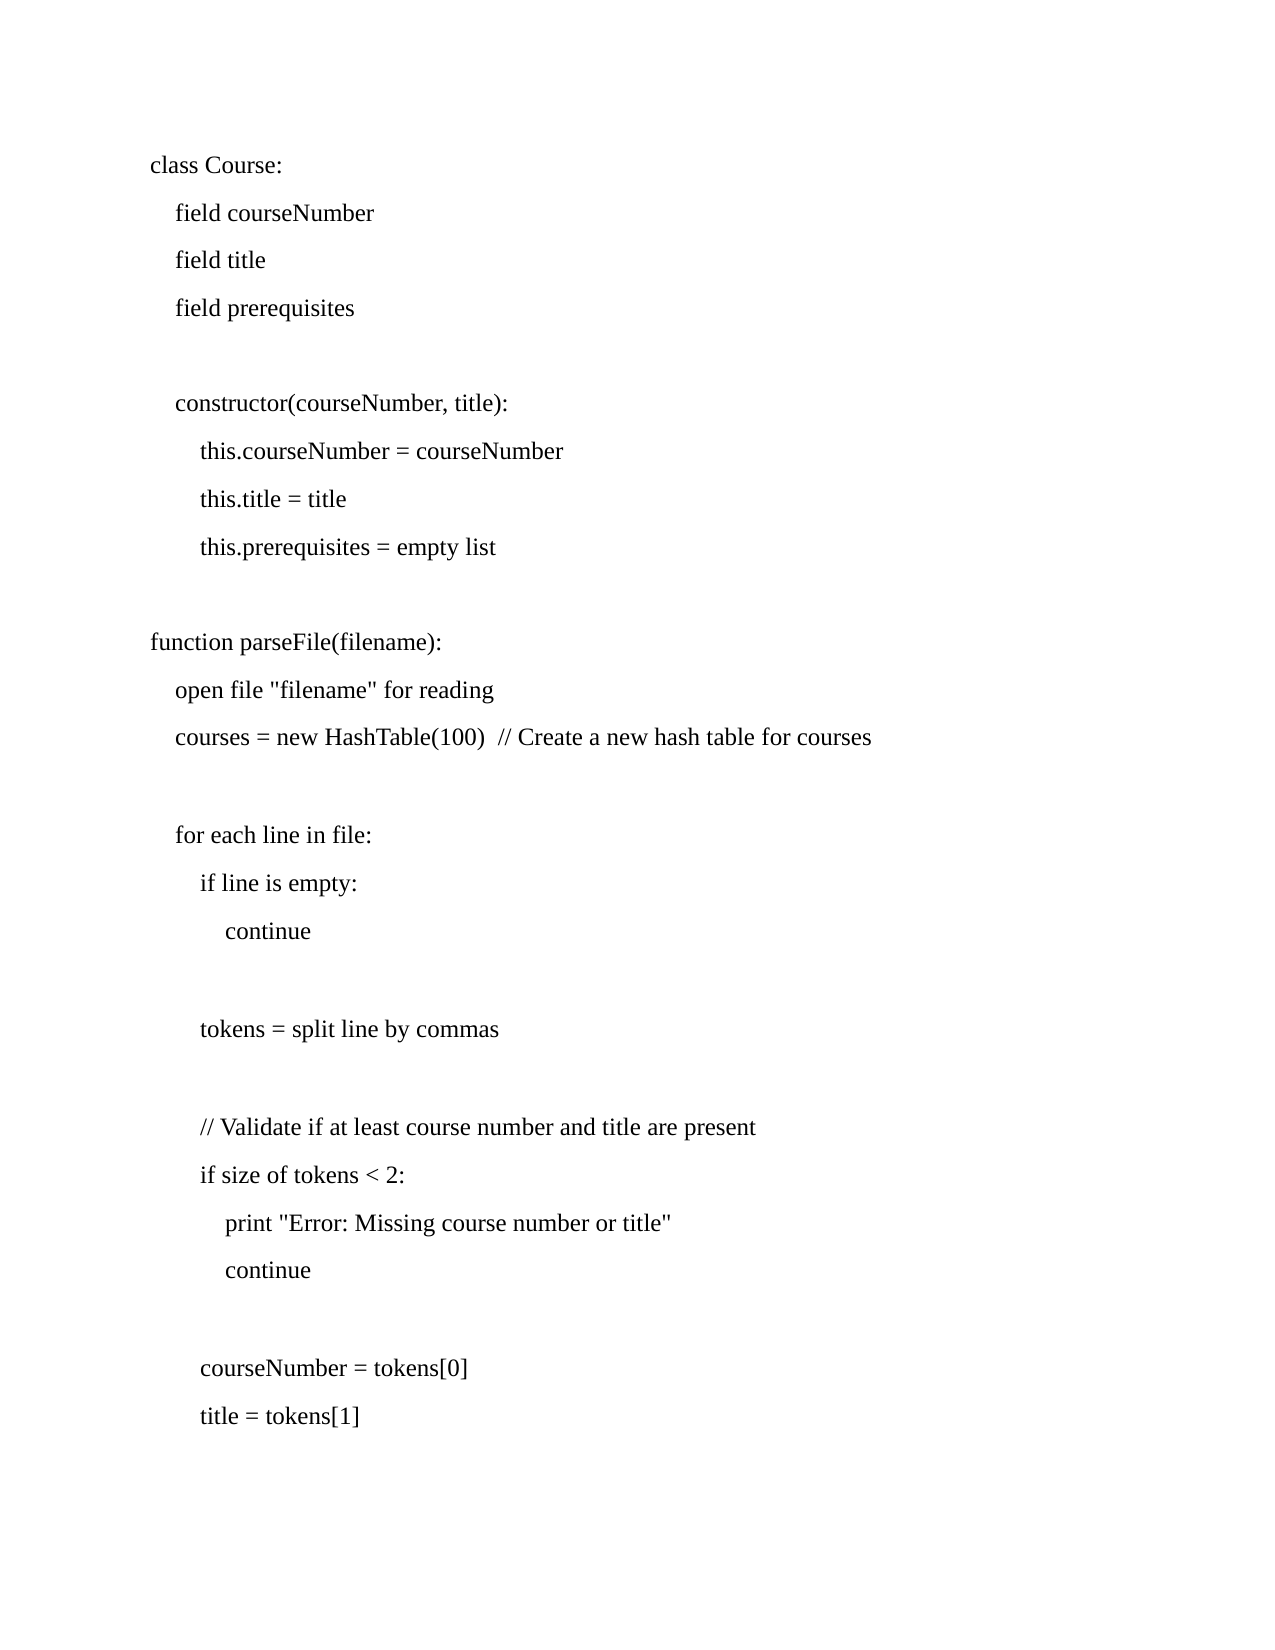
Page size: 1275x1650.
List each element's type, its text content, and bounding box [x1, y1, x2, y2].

text courseNumber = tokens[0] [150, 1353, 1125, 1382]
text constructor(courseNumber, title): [150, 388, 1125, 417]
text continue [150, 916, 1125, 945]
text field prerequisites [150, 293, 1125, 322]
text field title [150, 245, 1125, 274]
text tokens = split line by commas [150, 1014, 1125, 1043]
text for each line in file: [150, 821, 1125, 849]
text title = tokens[1] [150, 1401, 1125, 1430]
text function parseFile(filename): [150, 627, 1125, 656]
text continue [150, 1255, 1125, 1284]
text print "Error: Missing course number or title" [150, 1208, 1125, 1236]
text this.courseNumber = courseNumber [150, 436, 1125, 465]
text this.prerequisites = empty list [150, 532, 1125, 560]
text courses = new HashTable(100) // Create a new hash table for courses [150, 722, 1125, 751]
text open file "filename" for reading [150, 675, 1125, 703]
text this.title = title [150, 484, 1125, 513]
text // Validate if at least course number and title are present [150, 1112, 1125, 1141]
text class Course: [150, 150, 1125, 179]
text if line is empty: [150, 868, 1125, 897]
text field courseNumber [150, 198, 1125, 226]
text if size of tokens < 2: [150, 1160, 1125, 1189]
